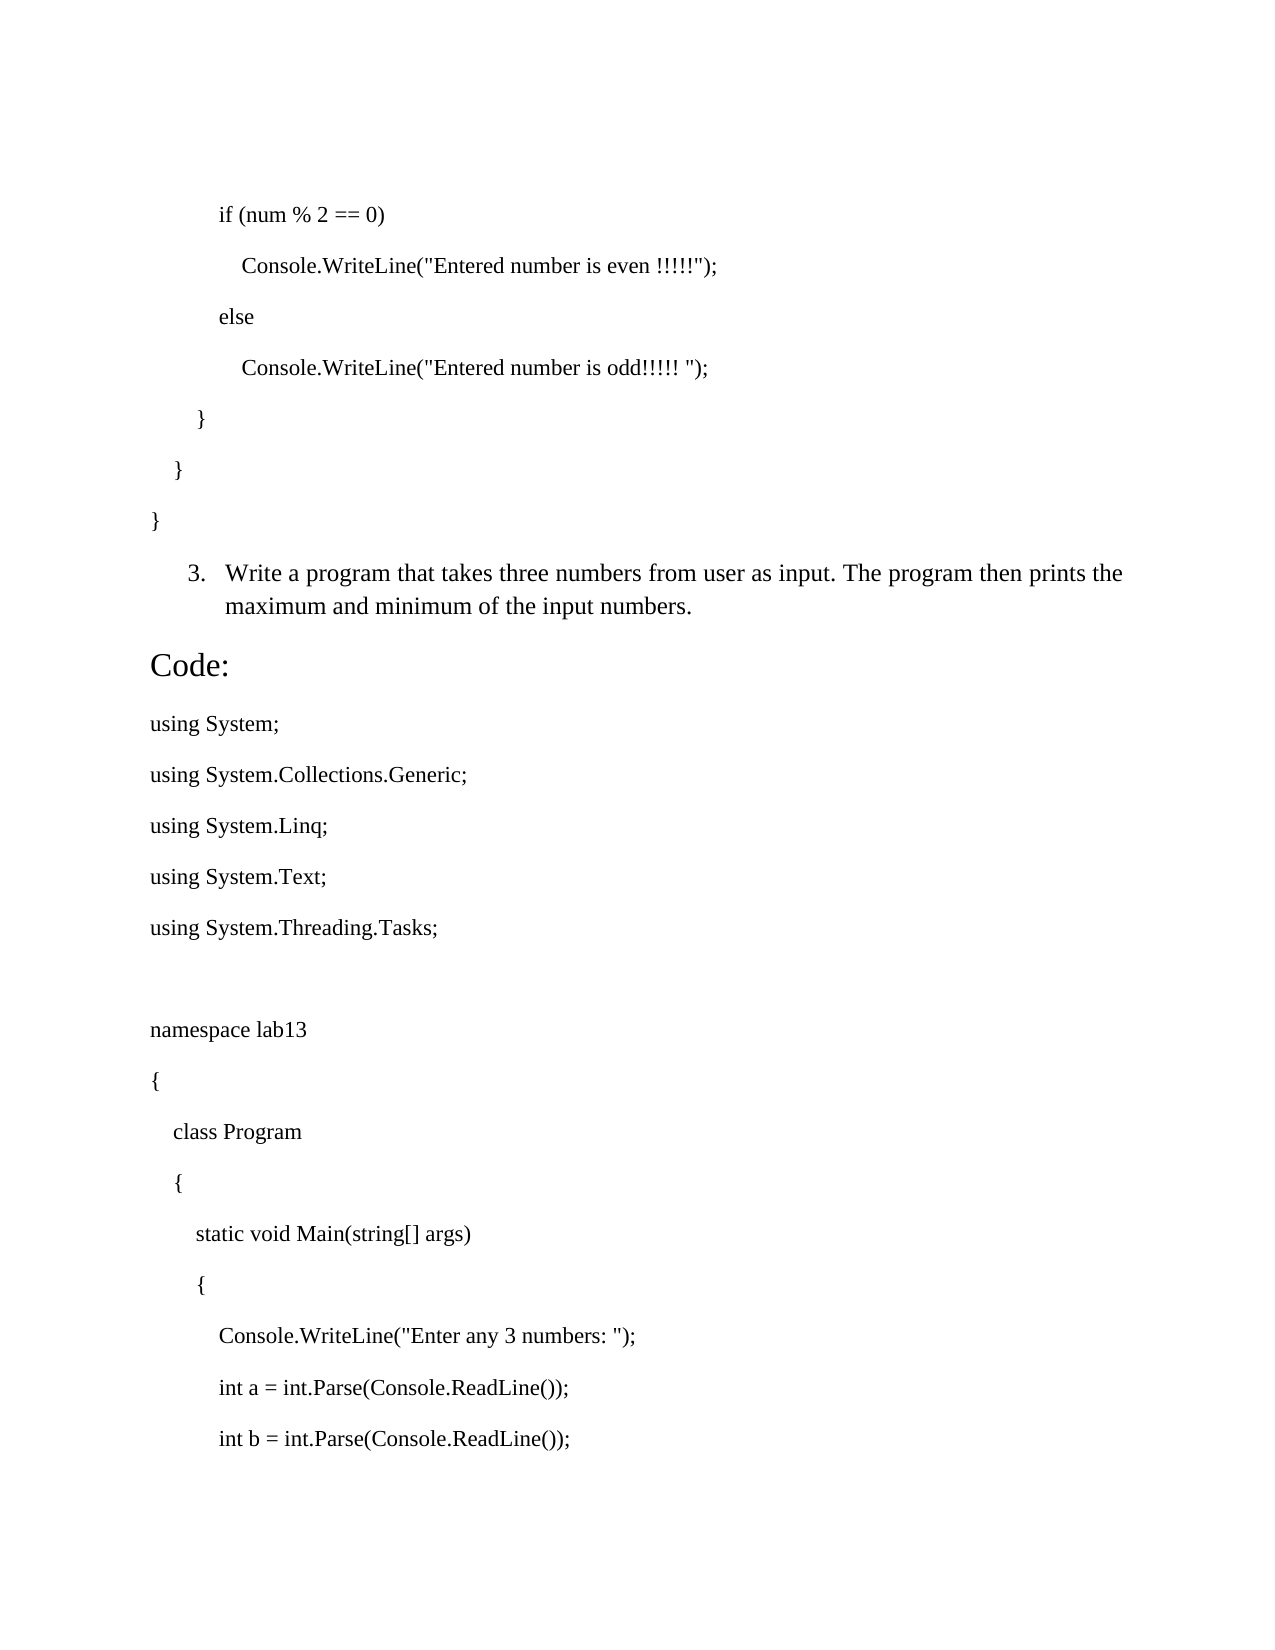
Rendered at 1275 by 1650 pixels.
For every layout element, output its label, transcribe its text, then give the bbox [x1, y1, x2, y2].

text if (num % 2 == 0) [150, 201, 1125, 227]
text using System; [150, 710, 1125, 736]
text namespace lab13 [150, 1016, 1125, 1043]
text int a = int.Parse(Console.ReadLine()); [150, 1374, 1125, 1400]
text using System.Threading.Tasks; [150, 914, 1125, 941]
text { [150, 1169, 1125, 1196]
text using System.Linq; [150, 812, 1125, 838]
text int b = int.Parse(Console.ReadLine()); [150, 1425, 1125, 1451]
text using System.Collections.Generic; [150, 761, 1125, 787]
text Console.WriteLine("Enter any 3 numbers: "); [150, 1323, 1125, 1349]
text } [150, 456, 1125, 483]
text static void Main(string[] args) [150, 1221, 1125, 1247]
text else [150, 303, 1125, 329]
text Console.WriteLine("Entered number is odd!!!!! "); [150, 354, 1125, 381]
list Write a program that takes three numbers from user as input. The program then prints the maximum and minimum of the input numbers. [187, 558, 1125, 620]
text Code: [150, 645, 1125, 683]
text { [150, 1272, 1125, 1298]
text using System.Text; [150, 863, 1125, 889]
text class Program [150, 1118, 1125, 1145]
text } [150, 405, 1125, 432]
text { [150, 1067, 1125, 1094]
text Console.WriteLine("Entered number is even !!!!!"); [150, 252, 1125, 278]
text } [150, 507, 1125, 534]
